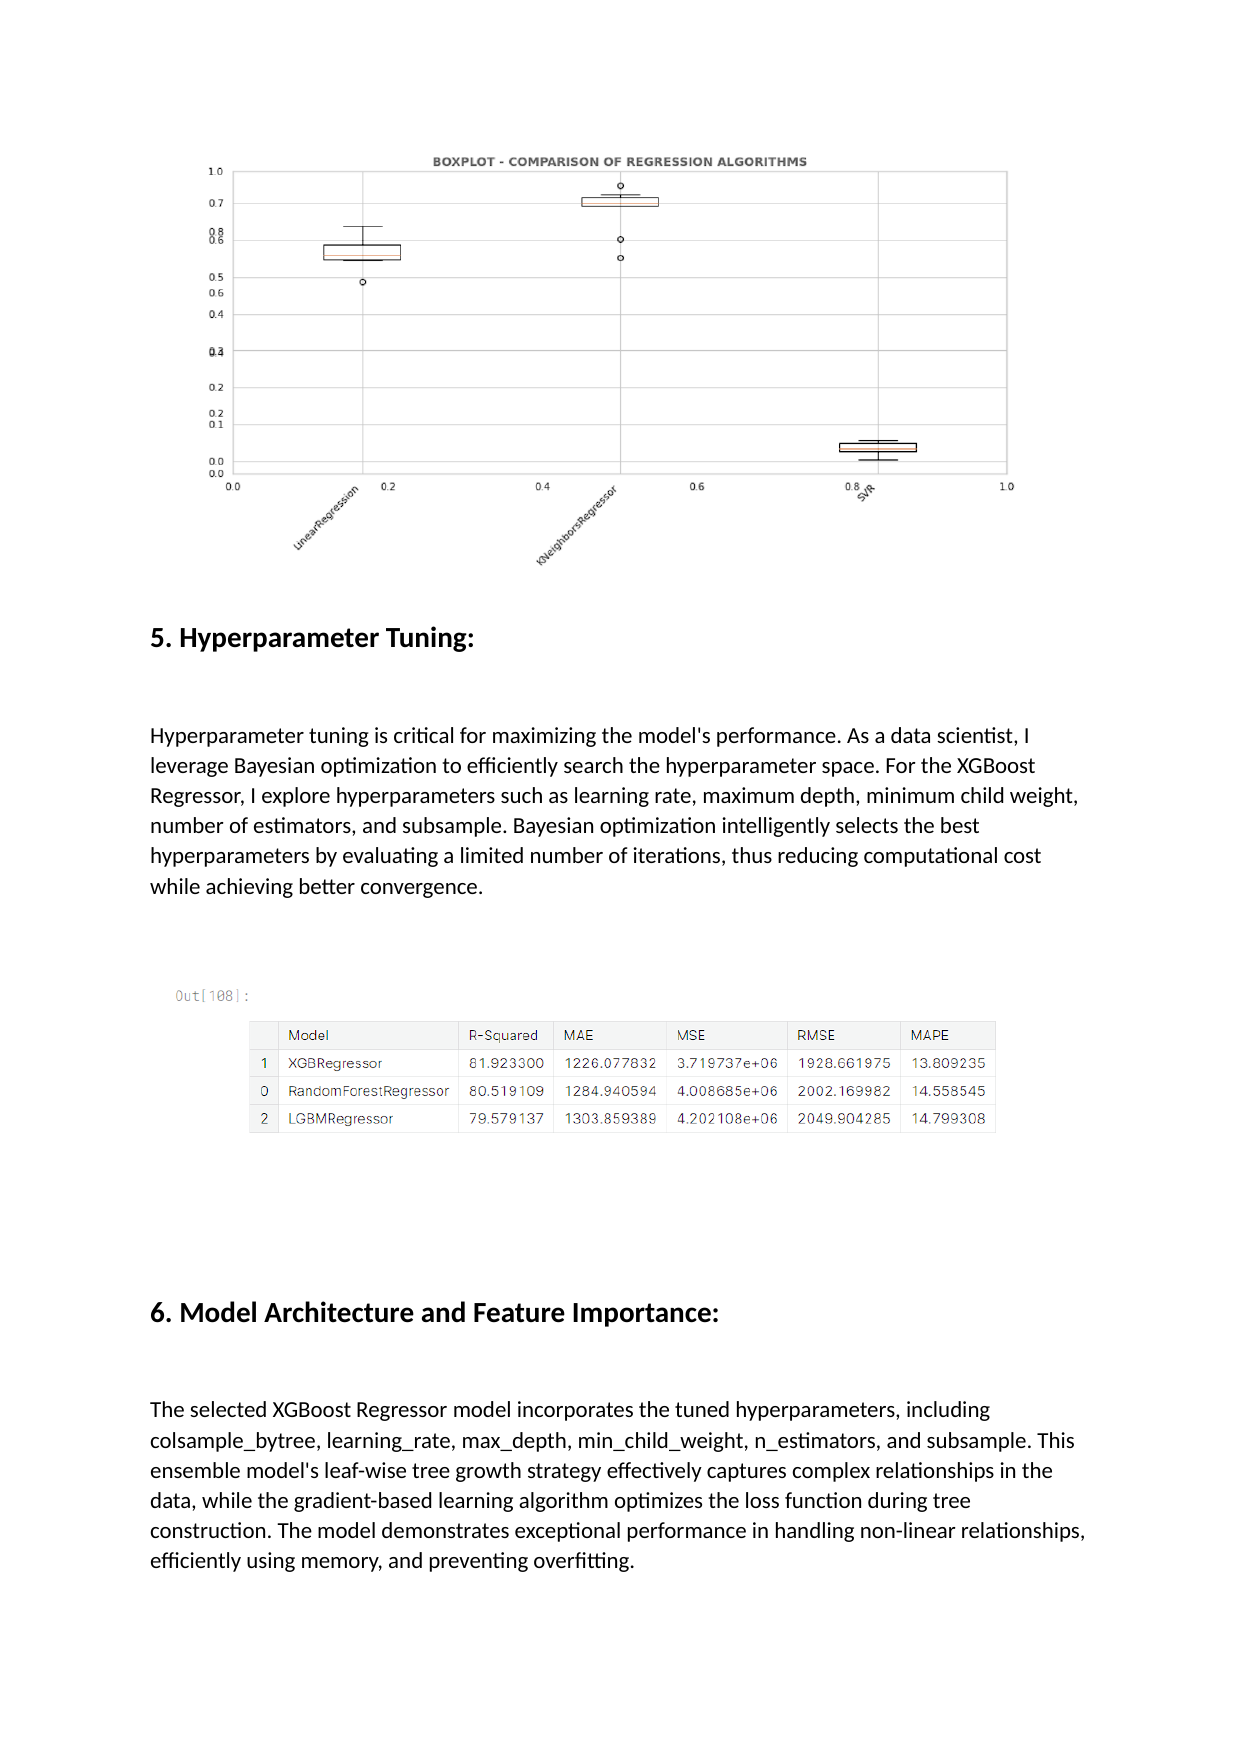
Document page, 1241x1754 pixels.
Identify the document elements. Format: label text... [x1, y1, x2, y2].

picture [150, 149, 1091, 585]
picture [142, 977, 1083, 1185]
text 5. Hyperparameter Tuning: [150, 619, 1090, 654]
text Hyperparameter tuning is critical for maximizing the model's performance. As a data scientist, I leverage Bayesian optimization to efficiently search the hyperparameter space. For the XGBoost Regressor, I explore hyperparameters such as learning rate, maximum depth, minimum child weight, number of estimators, and subsample. Bayesian optimization intelligently selects the best hyperparameters by evaluating a limited number of iterations, thus reducing computational cost while achieving better convergence. [150, 721, 1090, 900]
text The selected XGBoost Regressor model incorporates the tuned hyperparameters, including colsample_bytree, learning_rate, max_depth, min_child_weight, n_estimators, and subsample. This ensemble model's leaf-wise tree growth strategy effectively captures complex relationships in the data, while the gradient-based learning algorithm optimizes the loss function during tree construction. The model demonstrates exceptional performance in handling non-linear relationships, efficiently using memory, and preventing overfitting. [150, 1396, 1090, 1575]
text 6. Model Architecture and Feature Importance: [150, 1294, 1090, 1329]
